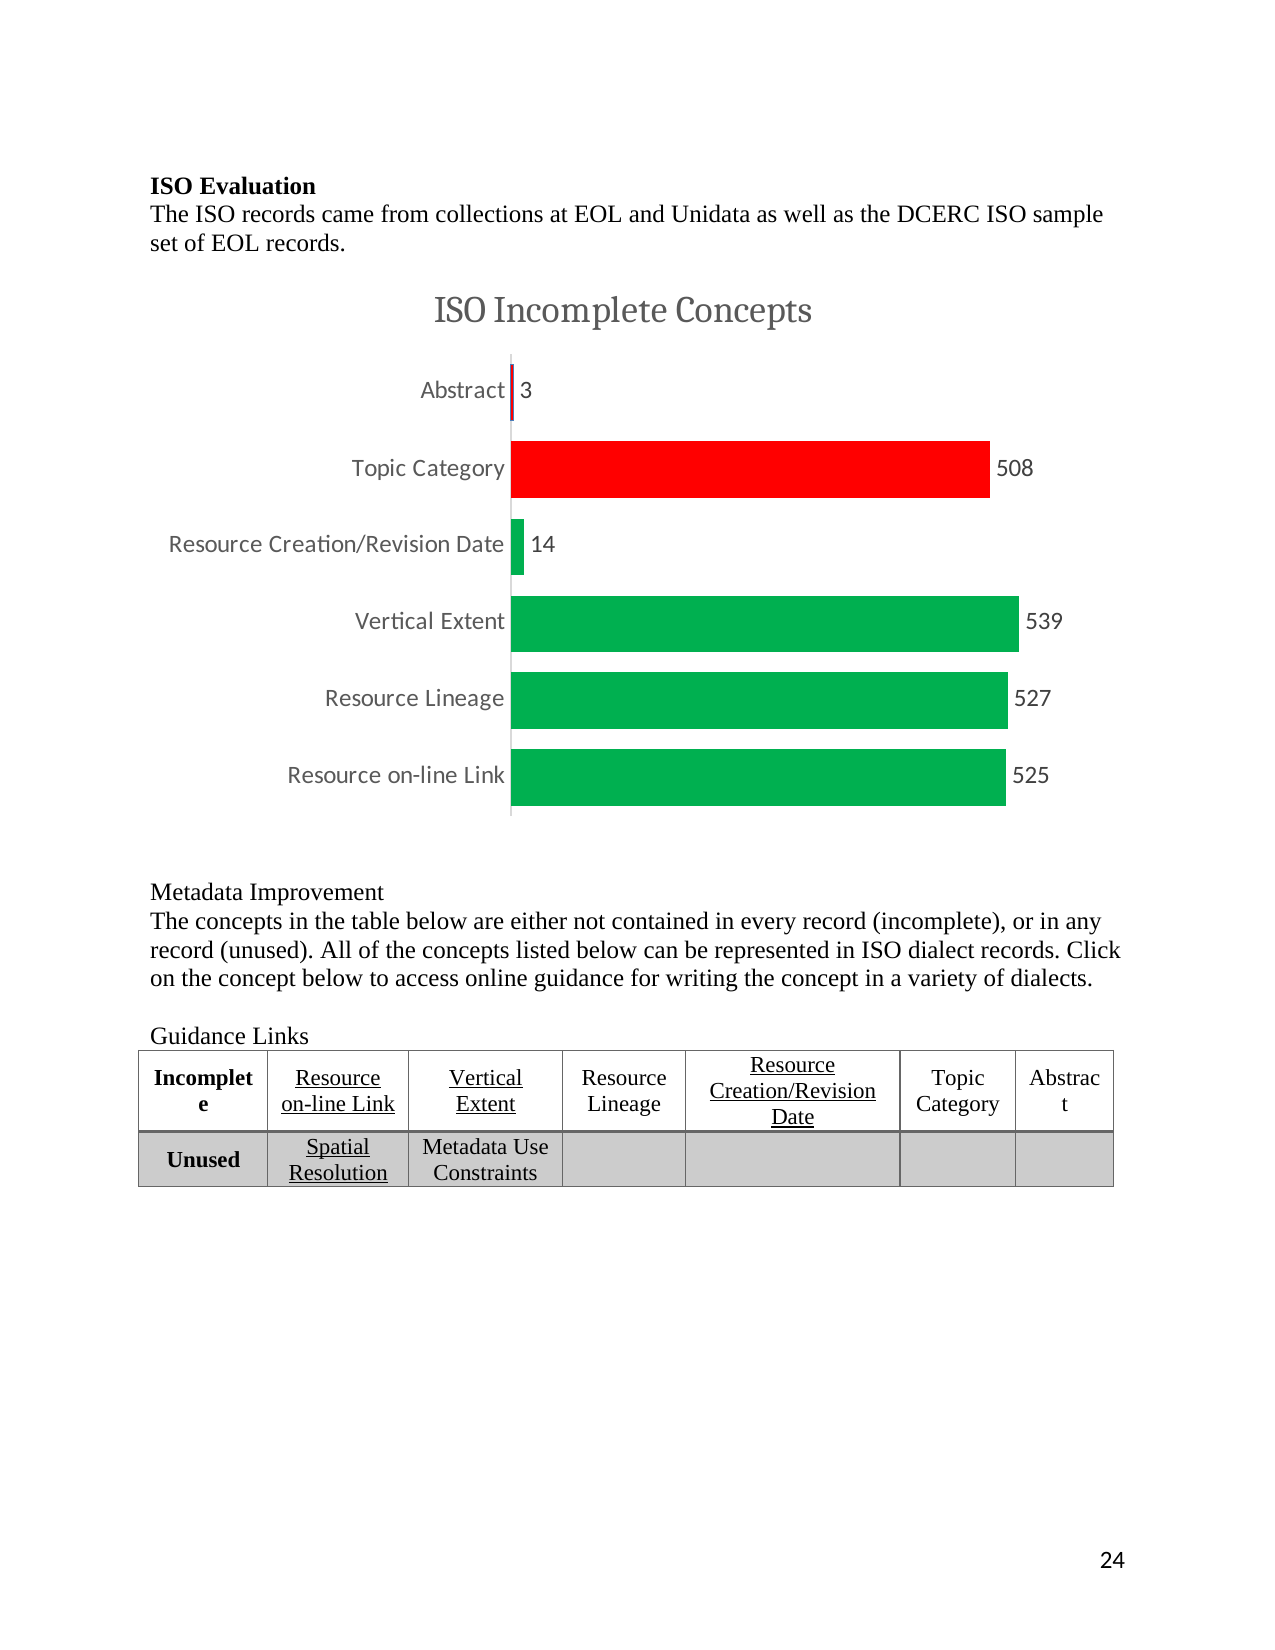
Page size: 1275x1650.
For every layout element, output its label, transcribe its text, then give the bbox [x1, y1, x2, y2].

text Guidance Links [150, 1021, 1125, 1050]
table_cell Unused [139, 1133, 267, 1186]
text The concepts in the table below are either not contained in every record (incomplete), or in any record (unused). All of the concepts listed below can be represented in ISO dialect records. Click on the concept below to access online guidance for writing the concept in a variety of dialects. [150, 906, 1125, 992]
table_header Resource on-line Link [268, 1051, 408, 1130]
table_header Resource Creation/Revision Date [686, 1051, 899, 1130]
table_cell [563, 1133, 685, 1186]
table_header Incomplete [139, 1051, 267, 1130]
table_header Topic Category [901, 1051, 1015, 1130]
table_cell [686, 1133, 899, 1186]
subtitle ISO Evaluation [150, 171, 1125, 199]
table_cell Spatial Resolution [268, 1133, 408, 1186]
table_cell [901, 1133, 1015, 1186]
table_header Resource Lineage [563, 1051, 685, 1130]
text Metadata Improvement [150, 877, 1125, 906]
text The ISO records came from collections at EOL and Unidata as well as the DCERC ISO sample set of EOL records. [150, 199, 1125, 257]
table_header Vertical Extent [409, 1051, 562, 1130]
table_cell [1016, 1133, 1113, 1186]
table_cell Metadata Use Constraints [409, 1133, 562, 1186]
table_header Abstract [1016, 1051, 1113, 1130]
